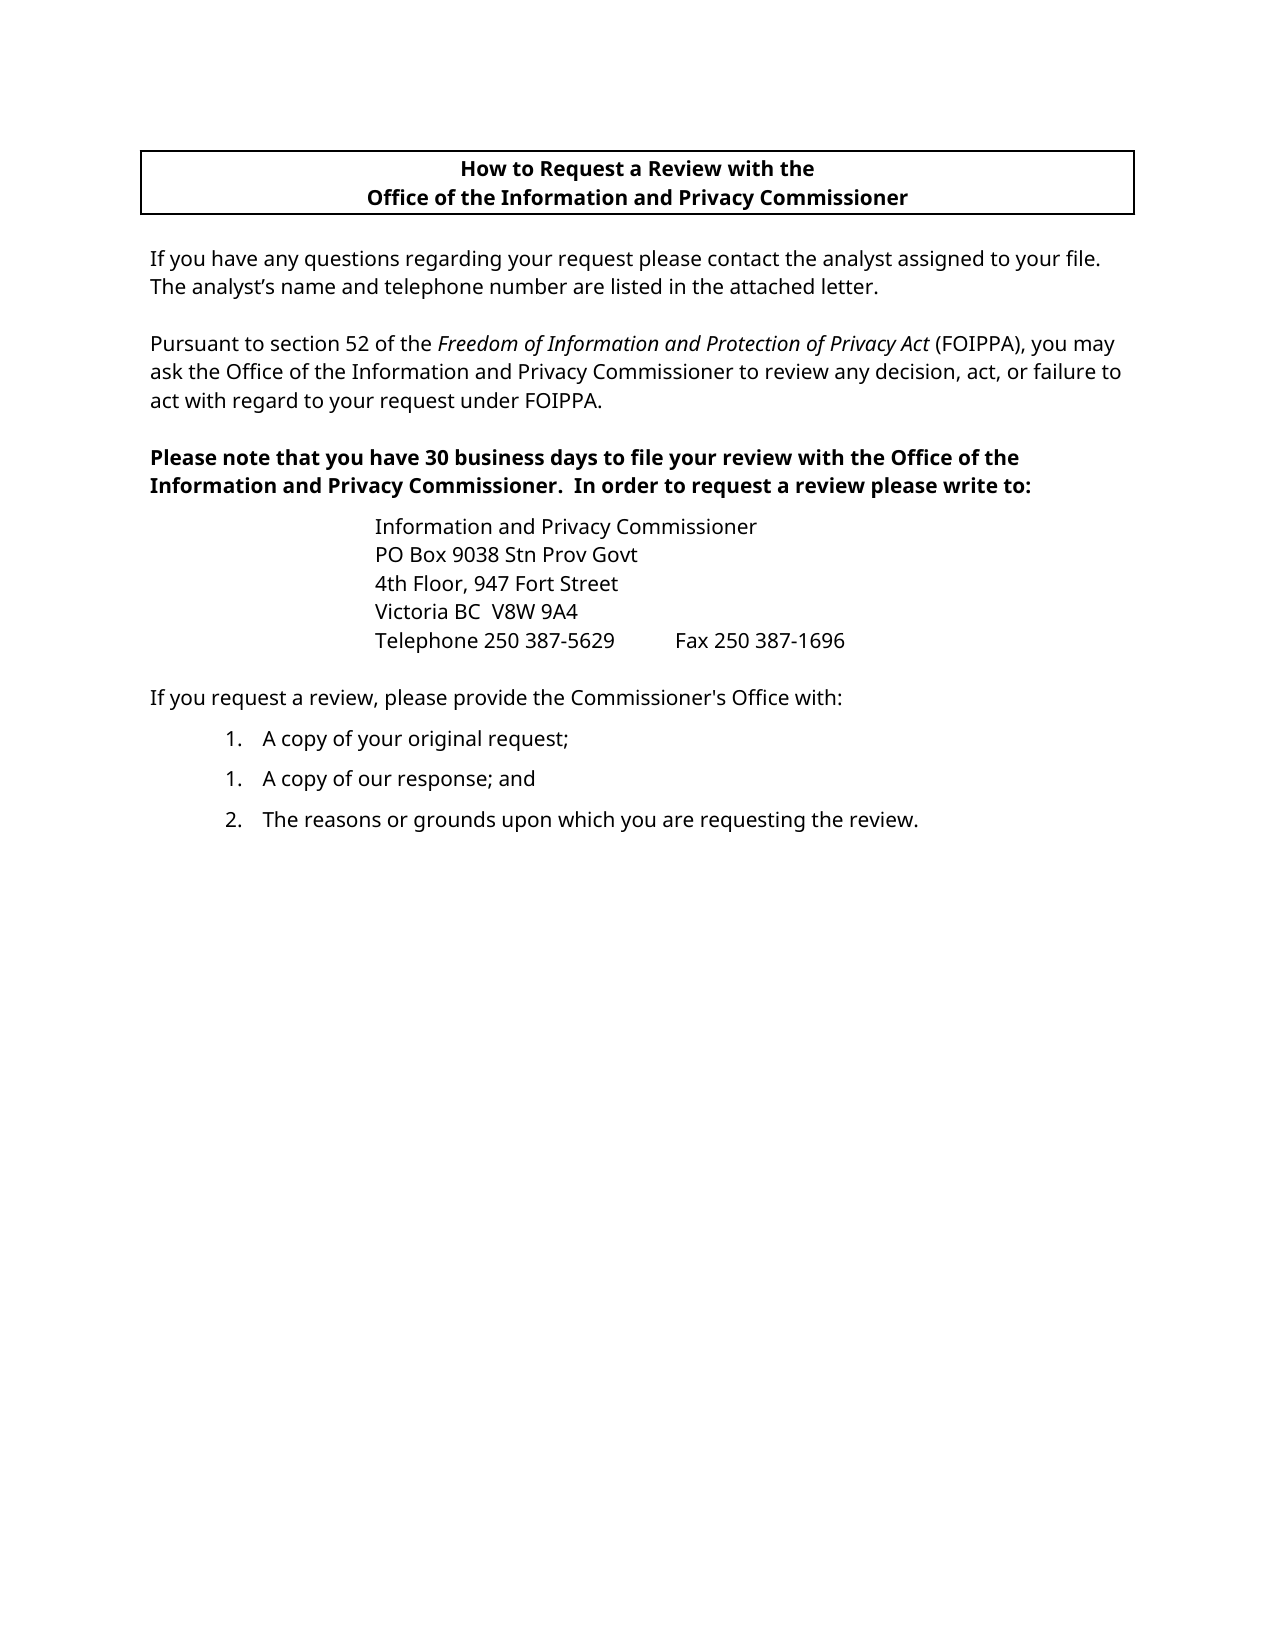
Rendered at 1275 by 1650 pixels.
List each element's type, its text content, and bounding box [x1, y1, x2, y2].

text Please note that you have 30 business days to file your review with the Office of the Information and Privacy Commissioner. In order to request a review please write to: [150, 443, 1125, 499]
text Information and Privacy Commissioner [300, 512, 1125, 541]
list The reasons or grounds upon which you are requesting the review. [225, 806, 1125, 834]
text 4th Floor, 947 Fort Street [300, 569, 1125, 597]
text Telephone 250 387-5629 Fax 250 387-1696 [300, 626, 1125, 654]
subtitle How to Request a Review with the [142, 152, 1133, 178]
text If you have any questions regarding your request please contact the analyst assigned to your file. The analyst’s name and telephone number are listed in the attached letter. [150, 244, 1125, 301]
list A copy of our response; and [225, 764, 1125, 793]
text PO Box 9038 Stn Prov Govt [300, 541, 1125, 569]
text Victoria BC V8W 9A4 [300, 597, 1125, 626]
text Pursuant to section 52 of the Freedom of Information and Protection of Privacy Act (FOIPPA), you may ask the Office of the Information and Privacy Commissioner to review any decision, act, or failure to act with regard to your request under FOIPPA. [150, 329, 1125, 414]
list A copy of your original request; [225, 724, 1125, 752]
text If you request a review, please provide the Commissioner's Office with: [150, 683, 1125, 711]
subtitle Office of the Information and Privacy Commissioner [142, 178, 1133, 213]
